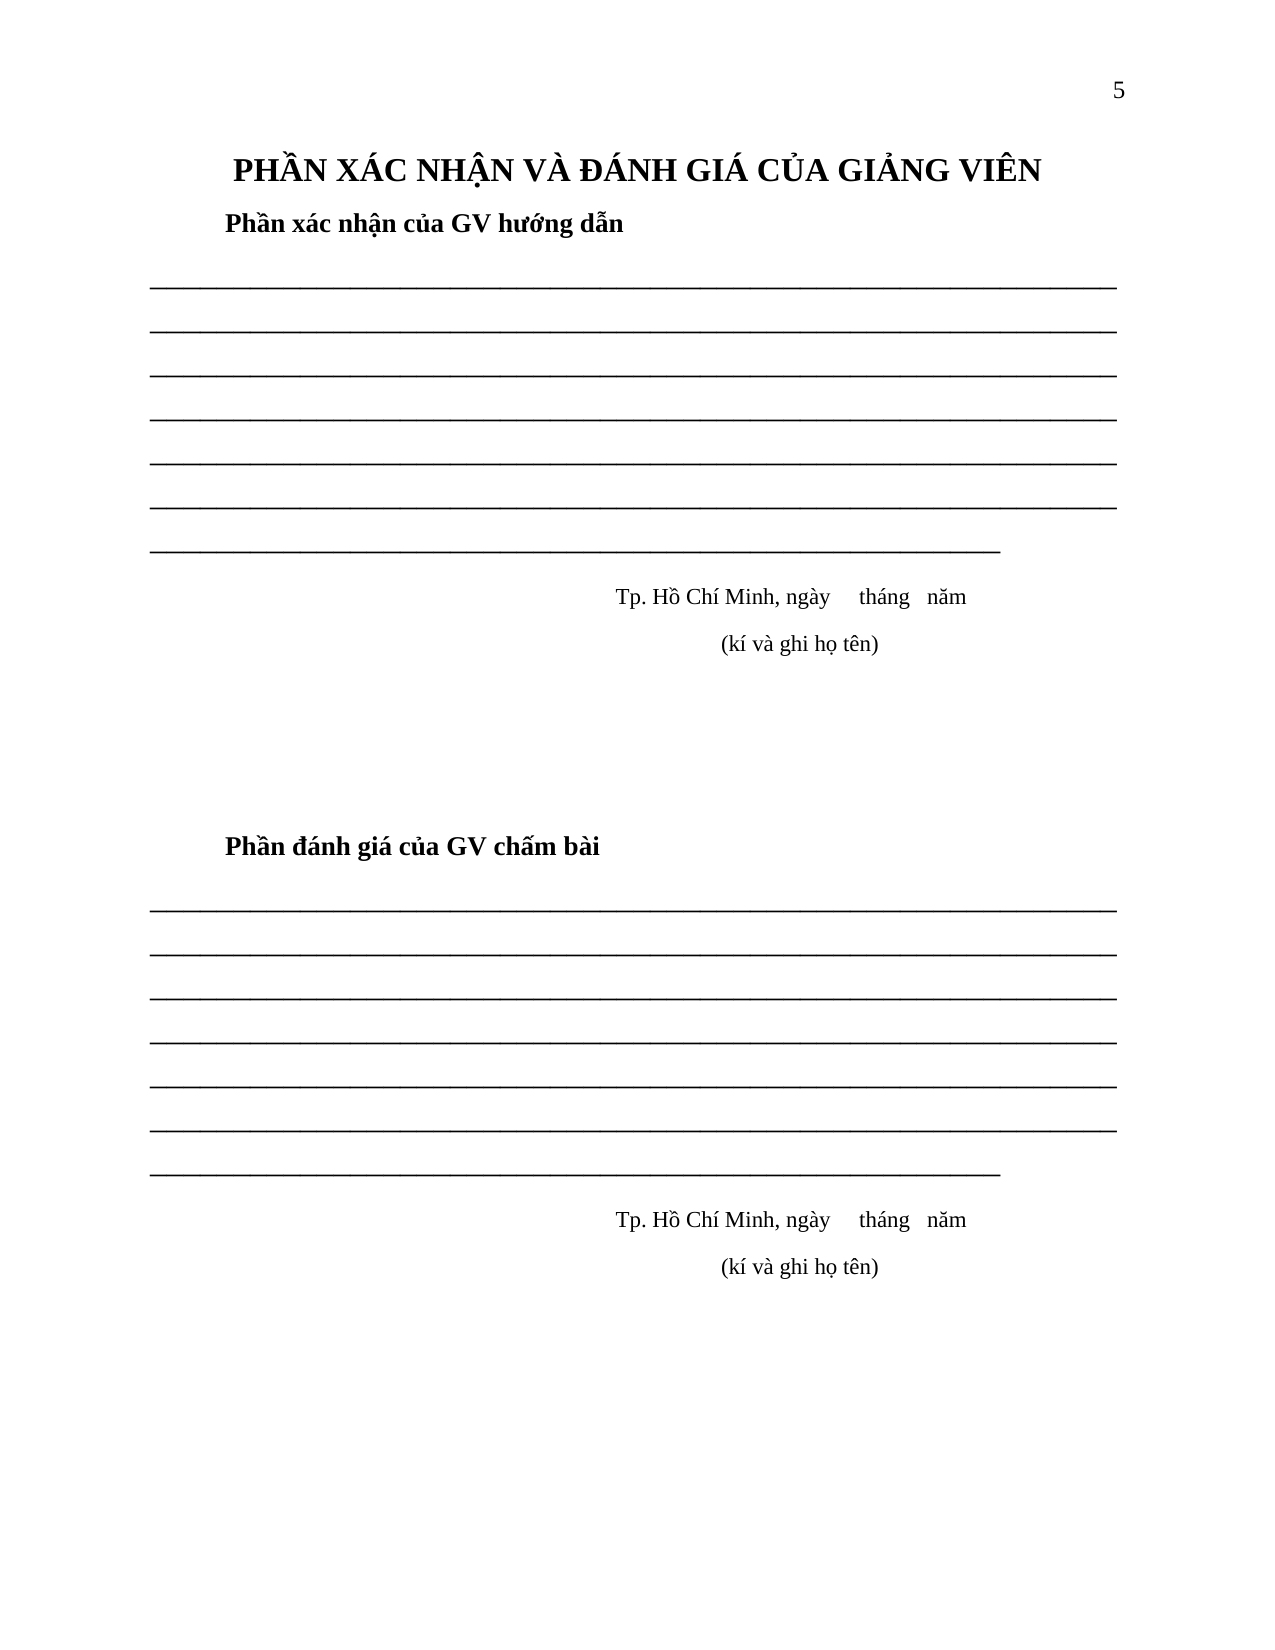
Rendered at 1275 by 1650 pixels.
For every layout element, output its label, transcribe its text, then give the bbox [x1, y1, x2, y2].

text _______________________________________________________________________________________________________________________________________________________________________________________________________________________________________________________________________________________________________________________________________________________________________________________________________________ [150, 877, 1125, 1180]
text (kí và ghi họ tên) [150, 630, 1125, 657]
text Phần xác nhận của GV hướng dẫn [150, 207, 1125, 239]
text Tp. Hồ Chí Minh, ngày tháng năm [150, 583, 1125, 610]
text PHẦN XÁC NHẬN VÀ ĐÁNH GIÁ CỦA GIẢNG VIÊN [150, 150, 1125, 188]
text (kí và ghi họ tên) [150, 1253, 1125, 1279]
text _______________________________________________________________________________________________________________________________________________________________________________________________________________________________________________________________________________________________________________________________________________________________________________________________________________ [150, 254, 1125, 557]
text Tp. Hồ Chí Minh, ngày tháng năm [150, 1206, 1125, 1233]
text Phần đánh giá của GV chấm bài [150, 830, 1125, 861]
